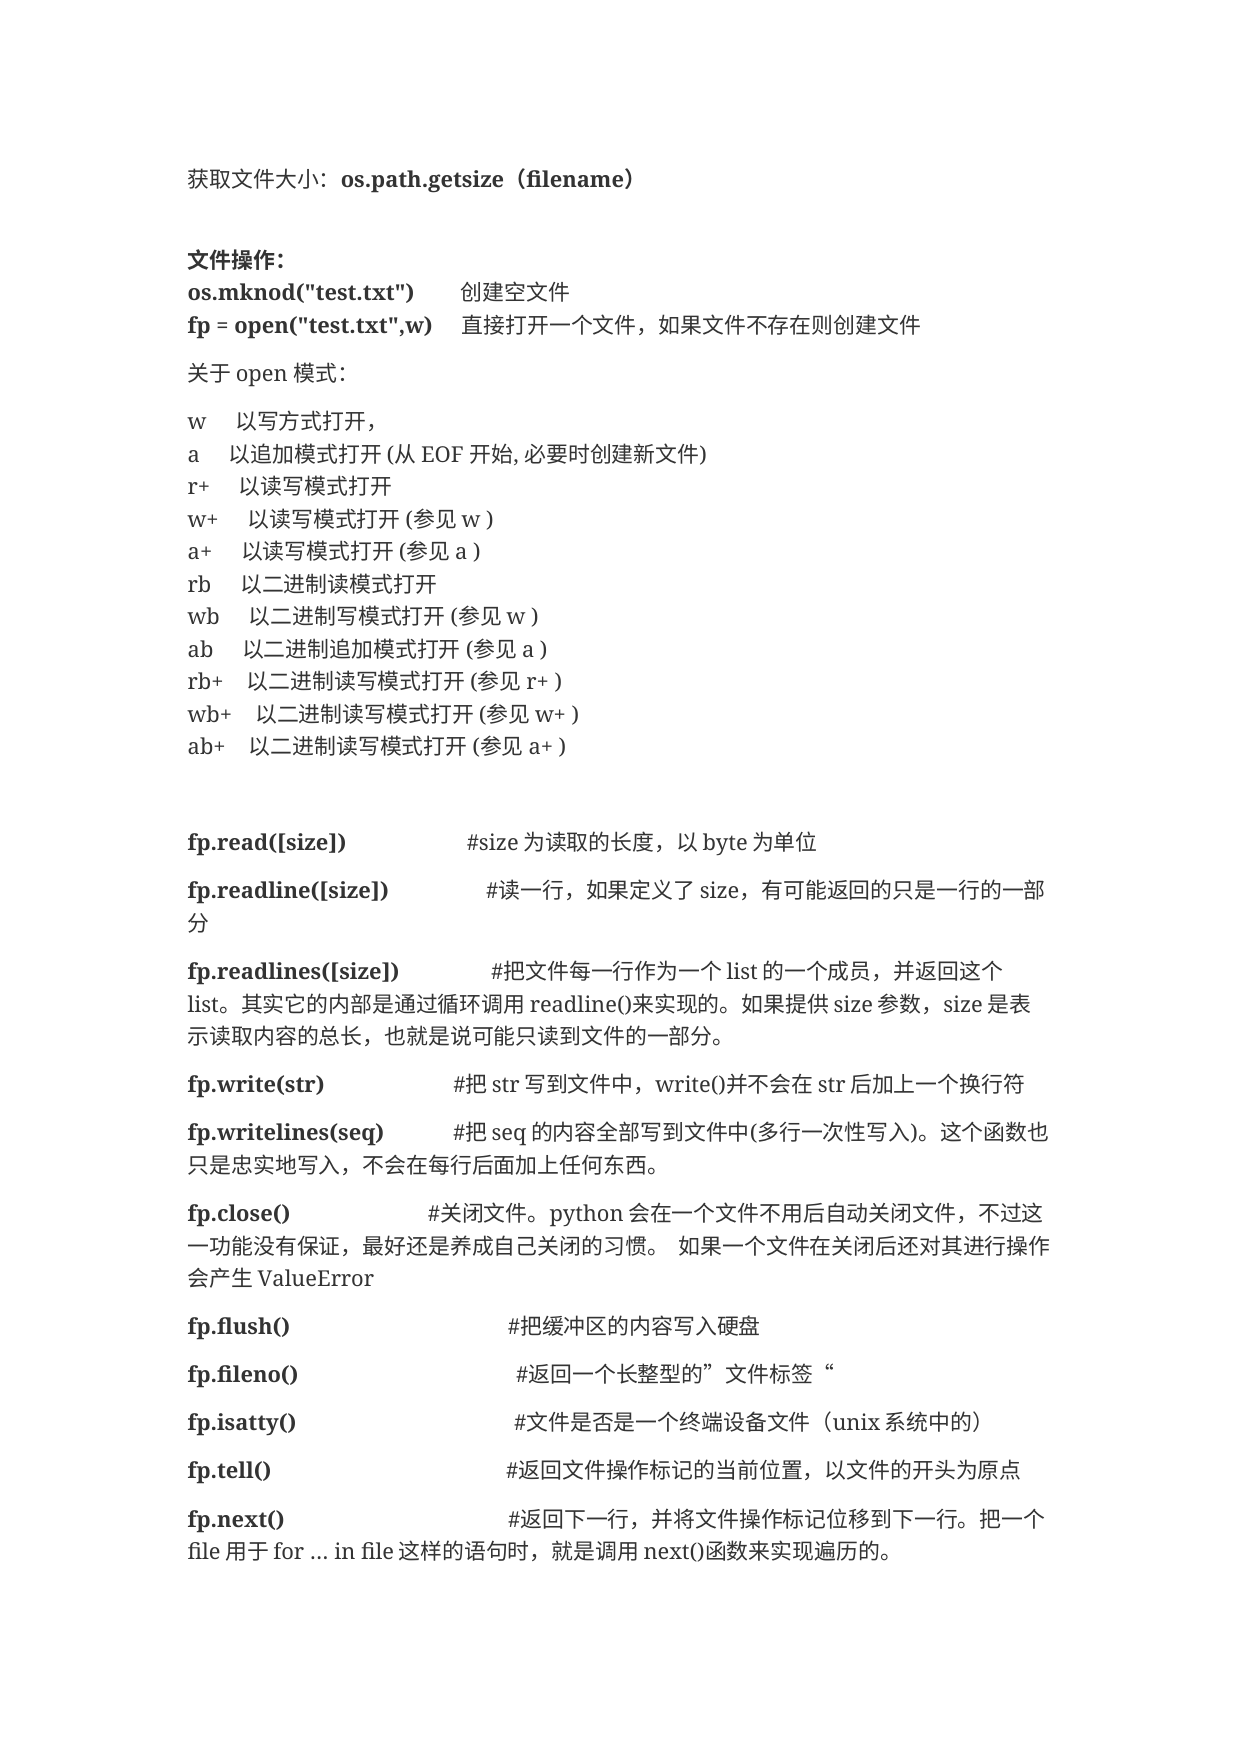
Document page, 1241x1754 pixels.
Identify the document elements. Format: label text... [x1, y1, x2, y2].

text fp.read([size]) #size为读取的长度，以byte为单位 [187, 825, 1053, 858]
text fp.write(str) #把str写到文件中，write()并不会在str后加上一个换行符 [187, 1067, 1053, 1099]
text fp.fileno() #返回一个长整型的”文件标签“ [187, 1357, 1053, 1389]
text 关于open 模式： [187, 356, 1053, 388]
text fp.isatty() #文件是否是一个终端设备文件（unix系统中的） [187, 1405, 1053, 1438]
text fp.next() #返回下一行，并将文件操作标记位移到下一行。把一个file用于for … in file这样的语句时，就是调用next()函数来实现遍历的。 [187, 1501, 1053, 1566]
text 获取文件大小：os.path.getsize（filename） [187, 162, 1053, 194]
text fp.close() #关闭文件。python会在一个文件不用后自动关闭文件，不过这一功能没有保证，最好还是养成自己关闭的习惯。 如果一个文件在关闭后还对其进行操作会产生ValueError [187, 1196, 1053, 1293]
text fp.readlines([size]) #把文件每一行作为一个list的一个成员，并返回这个list。其实它的内部是通过循环调用readline()来实现的。如果提供size参数，size是表示读取内容的总长，也就是说可能只读到文件的一部分。 [187, 954, 1053, 1051]
text fp.writelines(seq) #把seq的内容全部写到文件中(多行一次性写入)。这个函数也只是忠实地写入，不会在每行后面加上任何东西。 [187, 1115, 1053, 1180]
text 文件操作： os.mknod("test.txt") 创建空文件 fp = open("test.txt",w) 直接打开一个文件，如果文件不存在则创建文件 [187, 210, 1053, 340]
text fp.readline([size]) #读一行，如果定义了size，有可能返回的只是一行的一部分 [187, 873, 1053, 938]
text fp.tell() #返回文件操作标记的当前位置，以文件的开头为原点 [187, 1453, 1053, 1486]
text fp.flush() #把缓冲区的内容写入硬盘 [187, 1309, 1053, 1341]
text w 以写方式打开， a 以追加模式打开 (从 EOF 开始, 必要时创建新文件) r+ 以读写模式打开 w+ 以读写模式打开 (参见 w ) a+ 以读写模式打开 (参见 a ) rb 以二进制读模式打开 wb 以二进制写模式打开 (参见 w ) ab 以二进制追加模式打开 (参见 a ) rb+ 以二进制读写模式打开 (参见 r+ ) wb+ 以二进制读写模式打开 (参见 w+ ) ab+ 以二进制读写模式打开 (参见 a+ ) [187, 404, 1053, 761]
